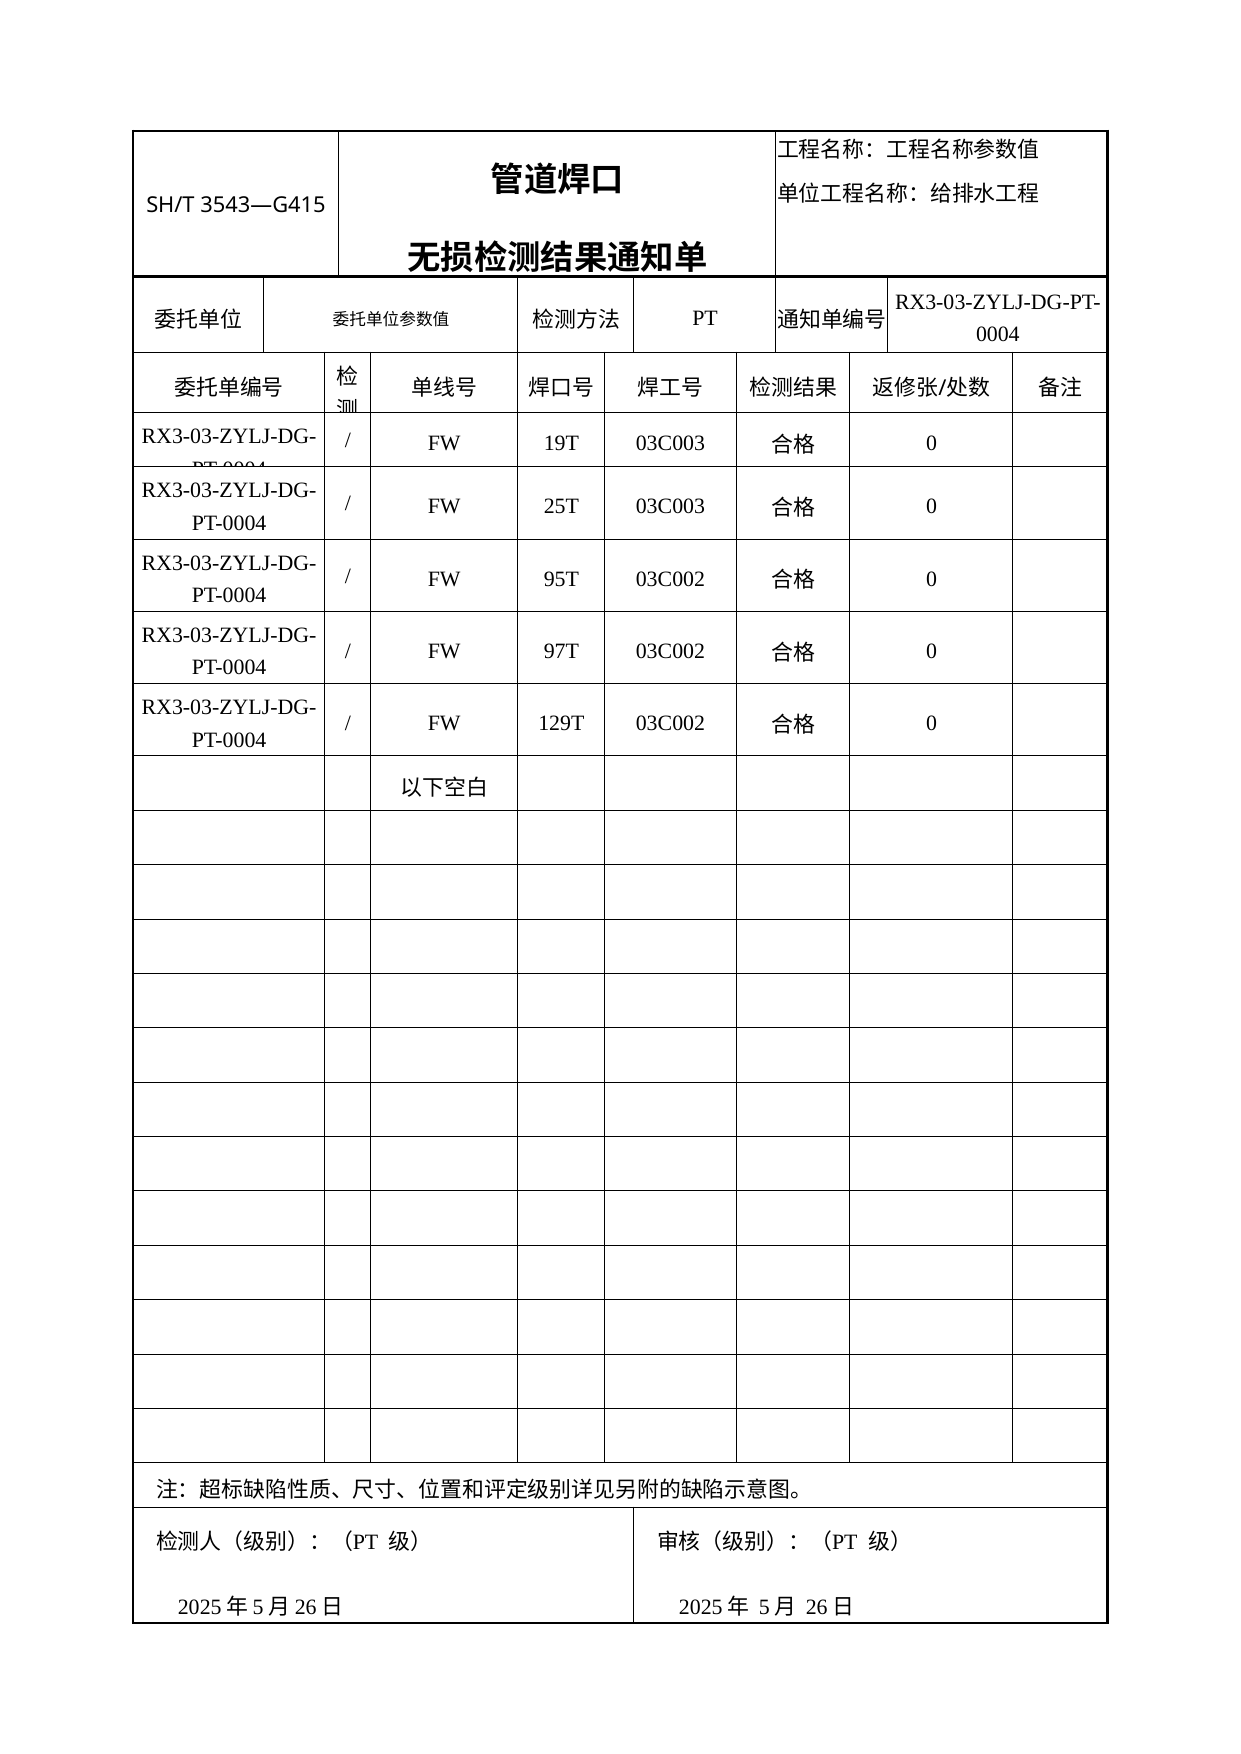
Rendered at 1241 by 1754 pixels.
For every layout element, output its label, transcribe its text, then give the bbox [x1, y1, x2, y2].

table_cell [737, 1246, 849, 1299]
table_cell 0 [850, 413, 1012, 466]
table_cell [605, 1083, 736, 1136]
table_cell [134, 1246, 324, 1299]
table_cell [737, 920, 849, 973]
table_cell [737, 865, 849, 918]
table_cell [518, 1137, 604, 1190]
table_cell [518, 811, 604, 864]
table_cell [605, 1028, 736, 1082]
table_cell [325, 1409, 370, 1462]
table_cell [850, 974, 1012, 1027]
table_cell [1013, 540, 1106, 611]
table_cell [1013, 1137, 1106, 1190]
table_cell FW [371, 540, 517, 611]
table_cell FW [371, 612, 517, 683]
table_cell [1013, 920, 1106, 973]
table_cell [371, 1300, 517, 1353]
table_cell 合格 [737, 684, 849, 755]
table_cell [371, 1191, 517, 1245]
table_cell [325, 1028, 370, 1082]
table_cell [134, 1300, 324, 1353]
table_cell [518, 1409, 604, 1462]
table_cell FW [371, 684, 517, 755]
table_cell [371, 1246, 517, 1299]
table_cell [325, 1191, 370, 1245]
table_cell 检测方法 [518, 278, 633, 352]
table_cell 注：超标缺陷性质、尺寸、位置和评定级别详见另附的缺陷示意图。 [134, 1463, 1106, 1507]
table_cell [325, 1300, 370, 1353]
table_cell [371, 1028, 517, 1082]
table_cell [134, 1191, 324, 1245]
table_cell 返修张/处数 [850, 353, 1012, 412]
table_cell [134, 1083, 324, 1136]
table_cell [605, 1246, 736, 1299]
table_cell [605, 865, 736, 918]
table_cell [325, 1355, 370, 1408]
table_cell [605, 756, 736, 810]
table_cell 检测人（级别）：（PT 级） 2025年 5月 26日 [134, 1508, 633, 1622]
table_cell [325, 920, 370, 973]
table_cell 97T [518, 612, 604, 683]
table_cell 以下空白 [371, 756, 517, 810]
table_cell [134, 1355, 324, 1408]
table_cell [1013, 865, 1106, 918]
table_header 工程名称：工程名称参数值 单位工程名称：给排水工程 [776, 132, 1106, 275]
table_cell 03C002 [605, 684, 736, 755]
table_cell [518, 974, 604, 1027]
table_cell [518, 1246, 604, 1299]
table_cell RX3-03-ZYLJ-DG-PT-0004 [134, 684, 324, 755]
table_cell [850, 1191, 1012, 1245]
table_cell [325, 1137, 370, 1190]
table_cell / [325, 540, 370, 611]
table_cell 委托单位 [134, 278, 263, 352]
table_cell [518, 865, 604, 918]
table_cell [1013, 612, 1106, 683]
table_cell [371, 1409, 517, 1462]
table_cell [850, 1409, 1012, 1462]
table_cell 检测结果 [737, 353, 849, 412]
table_cell [605, 1409, 736, 1462]
table_cell [737, 974, 849, 1027]
table_cell [518, 1300, 604, 1353]
table_cell RX3-03-ZYLJ-DG-PT-0004 [134, 413, 324, 466]
table_cell [605, 920, 736, 973]
table_cell 03C002 [605, 612, 736, 683]
table_cell [325, 1083, 370, 1136]
table_cell [1013, 684, 1106, 755]
table_cell [737, 1137, 849, 1190]
table_cell [134, 865, 324, 918]
table_cell 0 [850, 540, 1012, 611]
table_cell [1013, 413, 1106, 466]
table_cell [371, 811, 517, 864]
table_cell [325, 1246, 370, 1299]
table_cell FW [371, 467, 517, 538]
table_cell [518, 756, 604, 810]
table_cell [850, 811, 1012, 864]
table_cell [1013, 1300, 1106, 1353]
table_header 管道焊口 无损检测结果通知单 [339, 132, 775, 275]
table_cell [737, 756, 849, 810]
table_cell [134, 1409, 324, 1462]
table_cell [134, 920, 324, 973]
table_cell [518, 1028, 604, 1082]
table_cell [134, 1028, 324, 1082]
table_cell RX3-03-ZYLJ-DG-PT-0004 [134, 467, 324, 538]
table_cell [605, 1191, 736, 1245]
table_cell [850, 865, 1012, 918]
table_cell [325, 865, 370, 918]
table_cell [1013, 756, 1106, 810]
table_header SH/T 3543—G415 [134, 132, 338, 275]
table_cell [325, 756, 370, 810]
table_cell [371, 1355, 517, 1408]
table_cell 0 [850, 612, 1012, 683]
table_cell [518, 1355, 604, 1408]
table_cell [737, 1409, 849, 1462]
table_cell 25T [518, 467, 604, 538]
table_cell [605, 974, 736, 1027]
table_cell [134, 974, 324, 1027]
table_cell [1013, 1246, 1106, 1299]
table_cell [850, 920, 1012, 973]
table_cell [850, 1300, 1012, 1353]
table_cell [605, 1355, 736, 1408]
table_cell 0 [850, 467, 1012, 538]
table_cell [605, 811, 736, 864]
table_cell [325, 811, 370, 864]
table_cell [134, 811, 324, 864]
table_cell 检测批号 [325, 353, 370, 412]
table_cell RX3-03-ZYLJ-DG-PT-0004 [134, 612, 324, 683]
table_cell 03C002 [605, 540, 736, 611]
table_cell / [325, 684, 370, 755]
table_cell [371, 974, 517, 1027]
table_cell [1013, 467, 1106, 538]
table_cell [1013, 1083, 1106, 1136]
table_cell [371, 1137, 517, 1190]
table_cell 合格 [737, 612, 849, 683]
table_cell 129T [518, 684, 604, 755]
table_cell [371, 920, 517, 973]
table_cell [850, 1137, 1012, 1190]
table_cell [371, 865, 517, 918]
table_cell [1013, 1028, 1106, 1082]
table_cell 合格 [737, 413, 849, 466]
table_cell FW [371, 413, 517, 466]
table_cell [850, 1028, 1012, 1082]
table_cell 备注 [1013, 353, 1106, 412]
table_cell [134, 756, 324, 810]
table_cell [737, 1028, 849, 1082]
table_cell 审核（级别）：（PT 级） 2025年 5月 26日 [634, 1508, 1106, 1622]
table_cell RX3-03-ZYLJ-DG-PT-0004 [134, 540, 324, 611]
table_cell 单线号 [371, 353, 517, 412]
table_cell RX3-03-ZYLJ-DG-PT-0004 [888, 278, 1106, 352]
table_cell 03C003 [605, 467, 736, 538]
table_cell 95T [518, 540, 604, 611]
table_cell [1013, 1355, 1106, 1408]
table_cell [737, 1300, 849, 1353]
table_cell 委托单位参数值 [264, 278, 517, 352]
table_cell [737, 1083, 849, 1136]
table_cell 0 [850, 684, 1012, 755]
table_cell [605, 1300, 736, 1353]
table_cell / [325, 612, 370, 683]
table_cell [134, 1137, 324, 1190]
table_cell 焊工号 [605, 353, 736, 412]
table_cell 03C003 [605, 413, 736, 466]
table_cell 合格 [737, 467, 849, 538]
table_cell 委托单编号 [134, 353, 324, 412]
table_cell 焊口号 [518, 353, 604, 412]
table_cell [850, 1083, 1012, 1136]
table_cell [1013, 1409, 1106, 1462]
table_cell PT [634, 278, 775, 352]
table_cell [518, 920, 604, 973]
table_cell [1013, 1191, 1106, 1245]
table_cell 通知单编号 [776, 278, 887, 352]
table_cell [325, 974, 370, 1027]
table_cell [605, 1137, 736, 1190]
table_cell [737, 1191, 849, 1245]
table_cell [737, 811, 849, 864]
table_cell [850, 756, 1012, 810]
table_cell 合格 [737, 540, 849, 611]
table_cell [1013, 811, 1106, 864]
table_cell [1013, 974, 1106, 1027]
table_cell 19T [518, 413, 604, 466]
table_cell [518, 1191, 604, 1245]
table_cell / [325, 467, 370, 538]
table_cell [371, 1083, 517, 1136]
table_cell / [325, 413, 370, 466]
table_cell [518, 1083, 604, 1136]
table_cell [850, 1355, 1012, 1408]
table_cell [850, 1246, 1012, 1299]
table_cell [737, 1355, 849, 1408]
